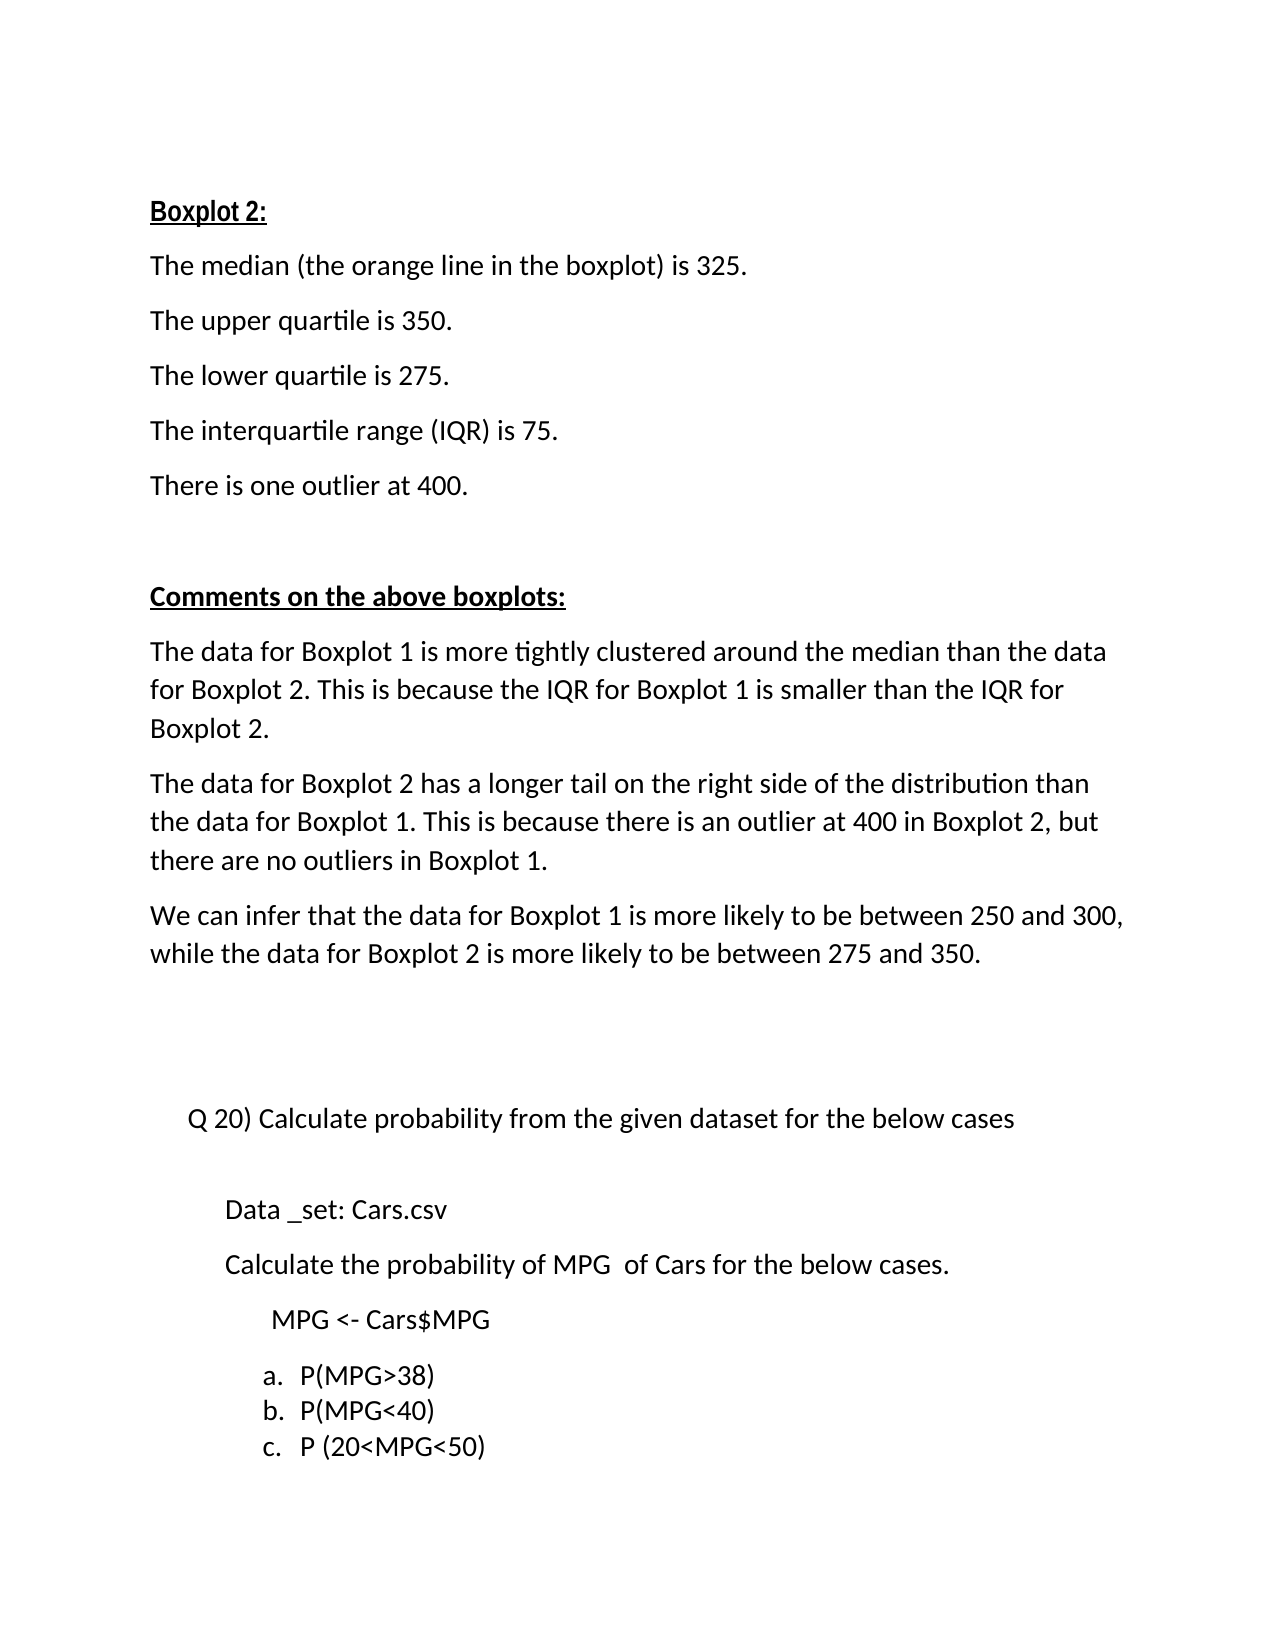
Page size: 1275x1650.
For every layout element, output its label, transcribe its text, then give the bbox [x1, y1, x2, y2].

text Q 20) Calculate probability from the given dataset for the below cases [187, 1101, 1125, 1136]
list P(MPG>38) [262, 1357, 1125, 1392]
text Calculate the probability of MPG of Cars for the below cases. [225, 1246, 1125, 1282]
text The interquartile range (IQR) is 75. [150, 412, 1125, 448]
text There is one outlier at 400. [150, 467, 1125, 503]
list P (20<MPG<50) [262, 1428, 1125, 1463]
text Boxplot 2: [150, 194, 1125, 228]
text The lower quartile is 275. [150, 357, 1125, 393]
text The data for Boxplot 1 is more tightly clustered around the median than the data for Boxplot 2. This is because the IQR for Boxplot 1 is smaller than the IQR for Boxplot 2. [150, 633, 1125, 745]
text Data _set: Cars.csv [225, 1191, 1125, 1227]
list P(MPG<40) [262, 1392, 1125, 1428]
text The upper quartile is 350. [150, 302, 1125, 338]
text The median (the orange line in the boxplot) is 325. [150, 247, 1125, 283]
text The data for Boxplot 2 has a longer tail on the right side of the distribution than the data for Boxplot 1. This is because there is an outlier at 400 in Boxplot 2, but there are no outliers in Boxplot 1. [150, 765, 1125, 877]
text MPG <- Cars$MPG [225, 1301, 1125, 1337]
text We can infer that the data for Boxplot 1 is more likely to be between 250 and 300, while the data for Boxplot 2 is more likely to be between 275 and 350. [150, 897, 1125, 971]
text Comments on the above boxplots: [150, 578, 1125, 613]
